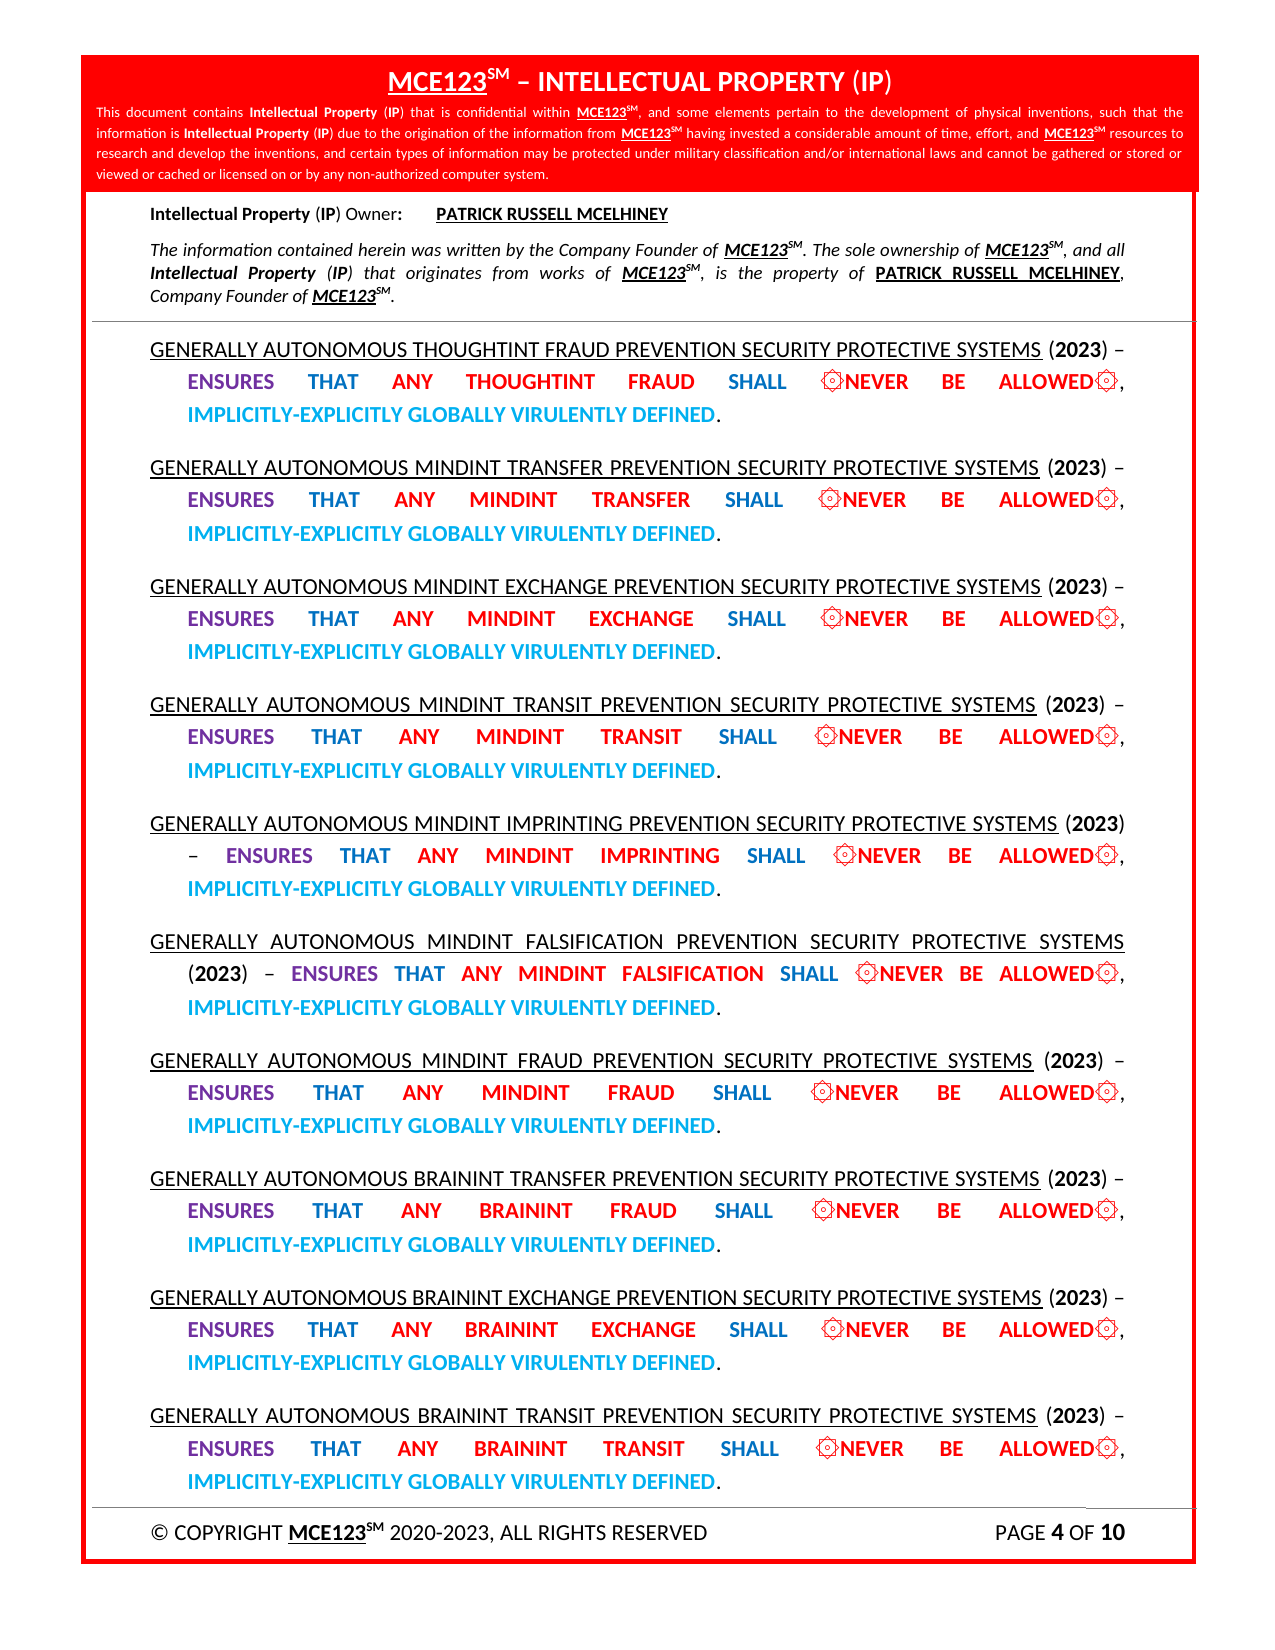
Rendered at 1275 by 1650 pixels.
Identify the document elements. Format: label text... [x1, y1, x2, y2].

text GENERALLY AUTONOMOUS MINDINT IMPRINTING PREVENTION SECURITY PROTECTIVE SYSTEMS (2023) – ENSURES THAT ANY MINDINT IMPRINTING SHALL ۞NEVER BE ALLOWED۞, IMPLICITLY-EXPLICITLY GLOBALLY VIRULENTLY DEFINED. [150, 809, 1125, 902]
text GENERALLY AUTONOMOUS MINDINT TRANSFER PREVENTION SECURITY PROTECTIVE SYSTEMS (2023) – ENSURES THAT ANY MINDINT TRANSFER SHALL ۞NEVER BE ALLOWED۞, IMPLICITLY-EXPLICITLY GLOBALLY VIRULENTLY DEFINED. [150, 453, 1125, 547]
text GENERALLY AUTONOMOUS THOUGHTINT FRAUD PREVENTION SECURITY PROTECTIVE SYSTEMS (2023) – ENSURES THAT ANY THOUGHTINT FRAUD SHALL ۞NEVER BE ALLOWED۞, IMPLICITLY-EXPLICITLY GLOBALLY VIRULENTLY DEFINED. [150, 335, 1125, 428]
text GENERALLY AUTONOMOUS MINDINT EXCHANGE PREVENTION SECURITY PROTECTIVE SYSTEMS (2023) – ENSURES THAT ANY MINDINT EXCHANGE SHALL ۞NEVER BE ALLOWED۞, IMPLICITLY-EXPLICITLY GLOBALLY VIRULENTLY DEFINED. [150, 572, 1125, 665]
text GENERALLY AUTONOMOUS BRAININT TRANSFER PREVENTION SECURITY PROTECTIVE SYSTEMS (2023) – ENSURES THAT ANY BRAININT FRAUD SHALL ۞NEVER BE ALLOWED۞, IMPLICITLY-EXPLICITLY GLOBALLY VIRULENTLY DEFINED. [150, 1164, 1125, 1258]
text GENERALLY AUTONOMOUS MINDINT FRAUD PREVENTION SECURITY PROTECTIVE SYSTEMS (2023) – ENSURES THAT ANY MINDINT FRAUD SHALL ۞NEVER BE ALLOWED۞, IMPLICITLY-EXPLICITLY GLOBALLY VIRULENTLY DEFINED. [150, 1046, 1125, 1139]
text GENERALLY AUTONOMOUS BRAININT TRANSIT PREVENTION SECURITY PROTECTIVE SYSTEMS (2023) – ENSURES THAT ANY BRAININT TRANSIT SHALL ۞NEVER BE ALLOWED۞, IMPLICITLY-EXPLICITLY GLOBALLY VIRULENTLY DEFINED. [150, 1402, 1125, 1495]
text GENERALLY AUTONOMOUS MINDINT FALSIFICATION PREVENTION SECURITY PROTECTIVE SYSTEMS (2023) – ENSURES THAT ANY MINDINT FALSIFICATION SHALL ۞NEVER BE ALLOWED۞, IMPLICITLY-EXPLICITLY GLOBALLY VIRULENTLY DEFINED. [150, 953, 1125, 1021]
text GENERALLY AUTONOMOUS BRAININT EXCHANGE PREVENTION SECURITY PROTECTIVE SYSTEMS (2023) – ENSURES THAT ANY BRAININT EXCHANGE SHALL ۞NEVER BE ALLOWED۞, IMPLICITLY-EXPLICITLY GLOBALLY VIRULENTLY DEFINED. [150, 1283, 1125, 1377]
text GENERALLY AUTONOMOUS MINDINT TRANSIT PREVENTION SECURITY PROTECTIVE SYSTEMS (2023) – ENSURES THAT ANY MINDINT TRANSIT SHALL ۞NEVER BE ALLOWED۞, IMPLICITLY-EXPLICITLY GLOBALLY VIRULENTLY DEFINED. [150, 690, 1125, 784]
text GENERALLY AUTONOMOUS MINDINT FALSIFICATION PREVENTION SECURITY PROTECTIVE SYSTEMS (2023) – ENSURES THAT ANY MINDINT FALSIFICATION SHALL ۞NEVER BE ALLOWED۞, IMPLICITLY-EXPLICITLY GLOBALLY VIRULENTLY DEFINED. [150, 927, 1125, 952]
